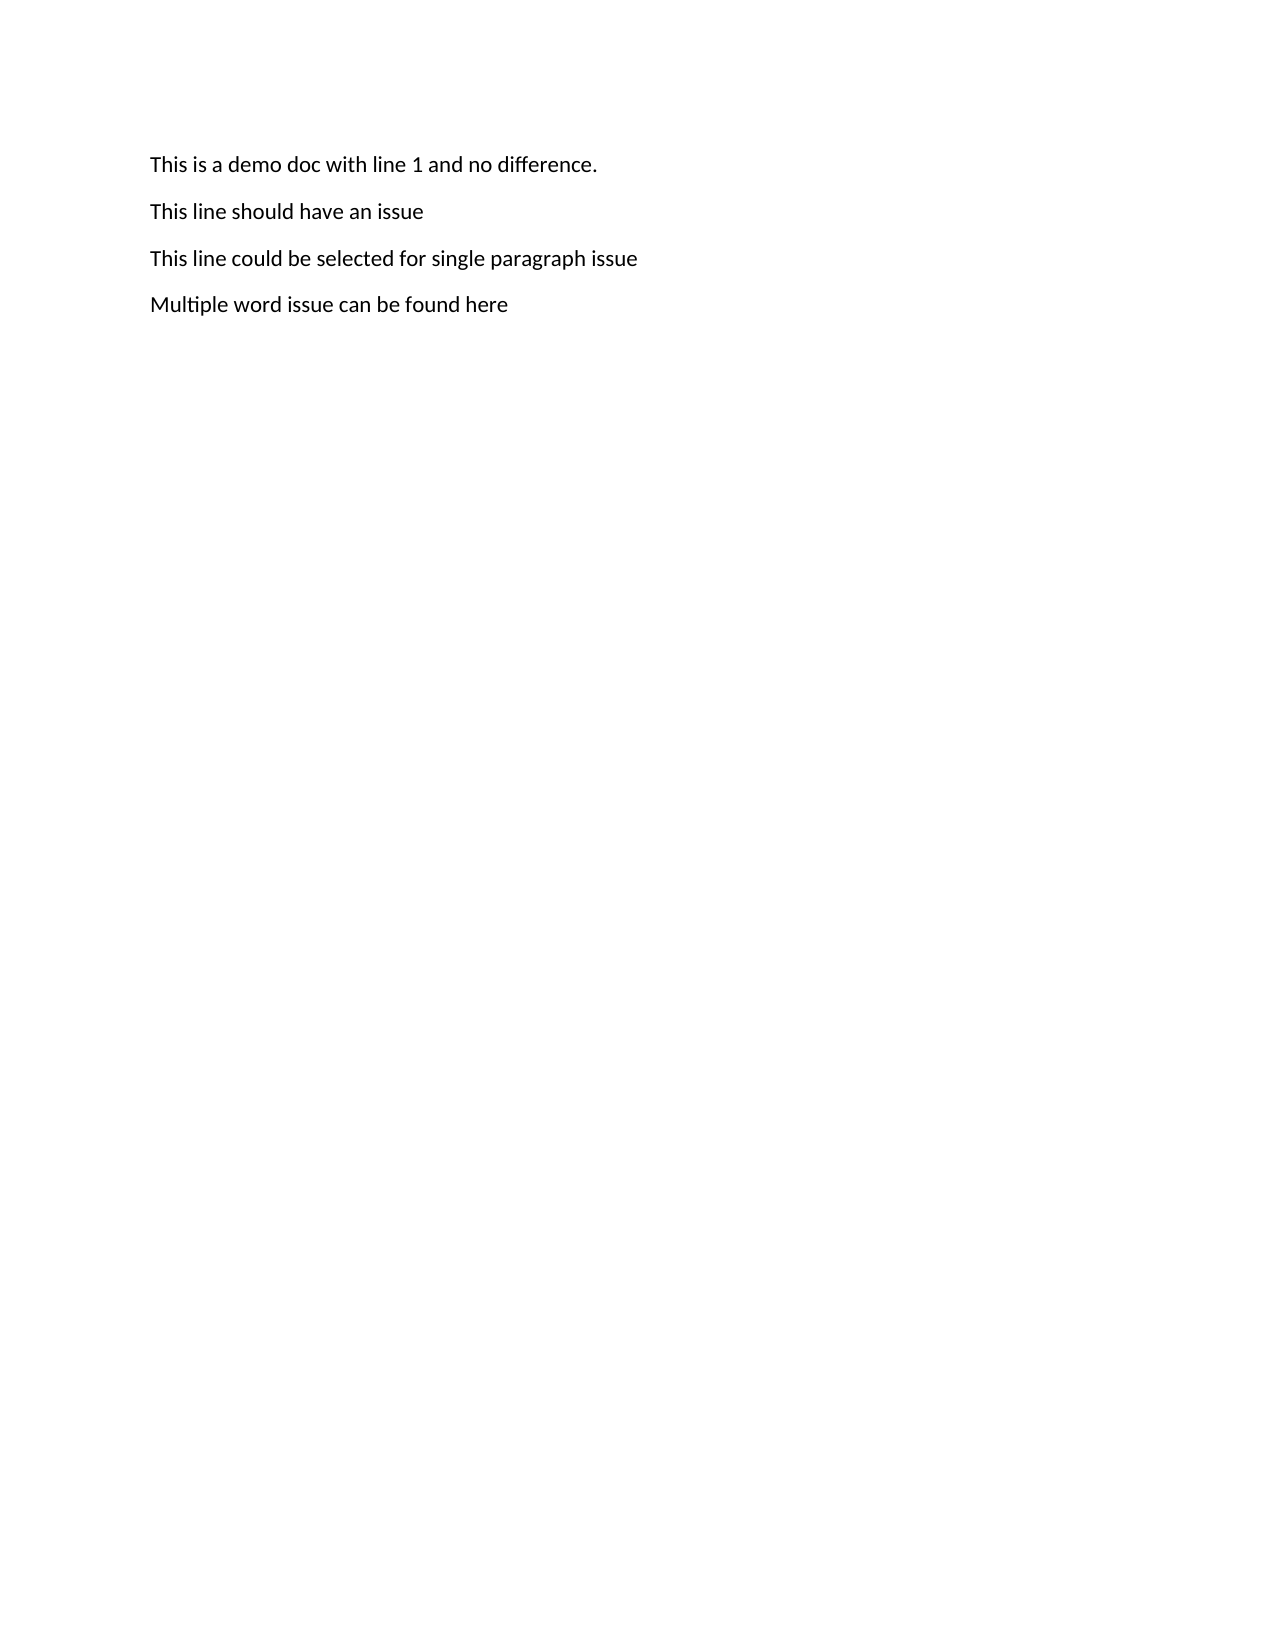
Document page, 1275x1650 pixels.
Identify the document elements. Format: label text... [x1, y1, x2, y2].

text This is a demo doc with line 1 and no difference. [150, 150, 1125, 178]
text This line could be selected for single paragraph issue [150, 244, 1125, 272]
text Multiple word issue can be found here [150, 291, 1125, 319]
text This line should have an issue [150, 197, 1125, 225]
